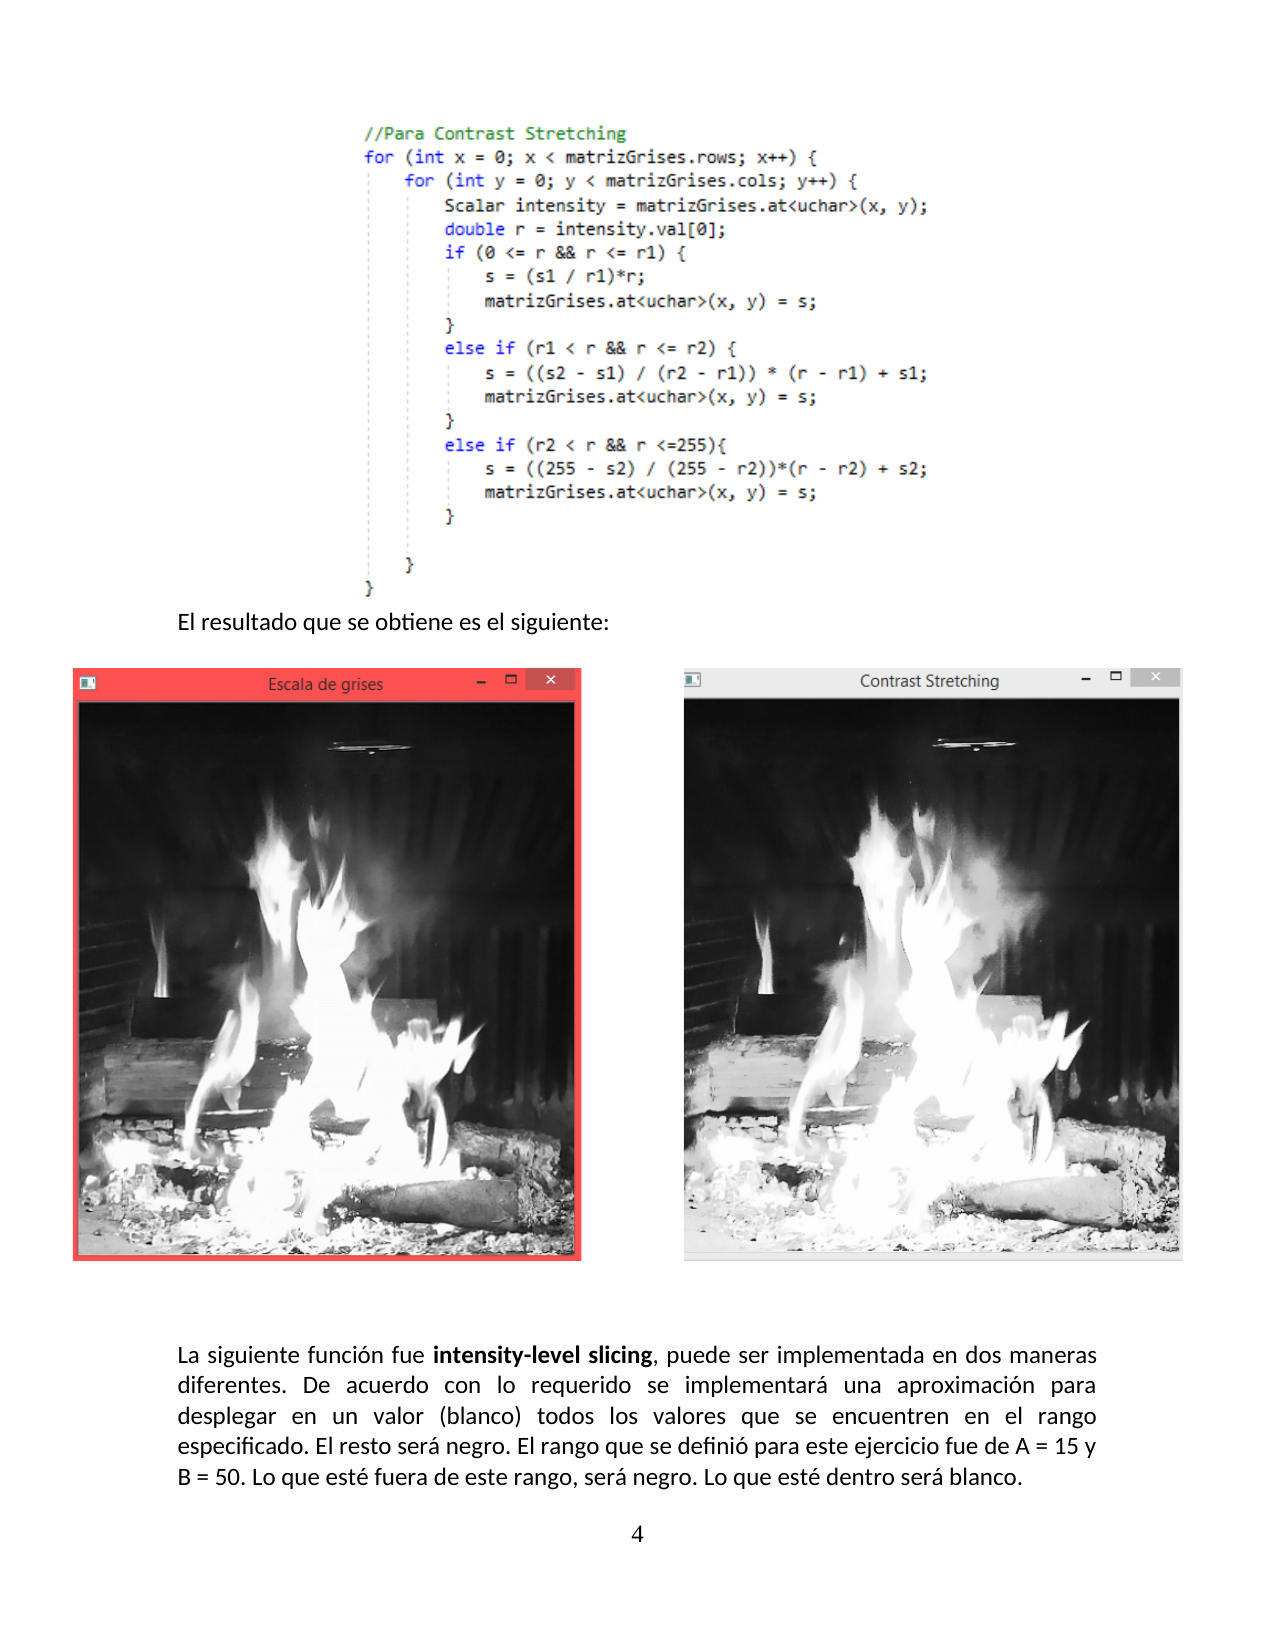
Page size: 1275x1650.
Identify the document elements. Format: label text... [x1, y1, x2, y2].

text La siguiente función fue intensity-level slicing, puede ser implementada en dos maneras diferentes. De acuerdo con lo requerido se implementará una aproximación para desplegar en un valor (blanco) todos los valores que se encuentren en el rango especificado. El resto será negro. El rango que se definió para este ejercicio fue de A = 15 y B = 50. Lo que esté fuera de este rango, será negro. Lo que esté dentro será blanco. [177, 1339, 1098, 1492]
picture [71, 668, 581, 1260]
picture [357, 118, 957, 597]
picture [682, 668, 1183, 1260]
text El resultado que se obtiene es el siguiente: [177, 606, 1098, 637]
